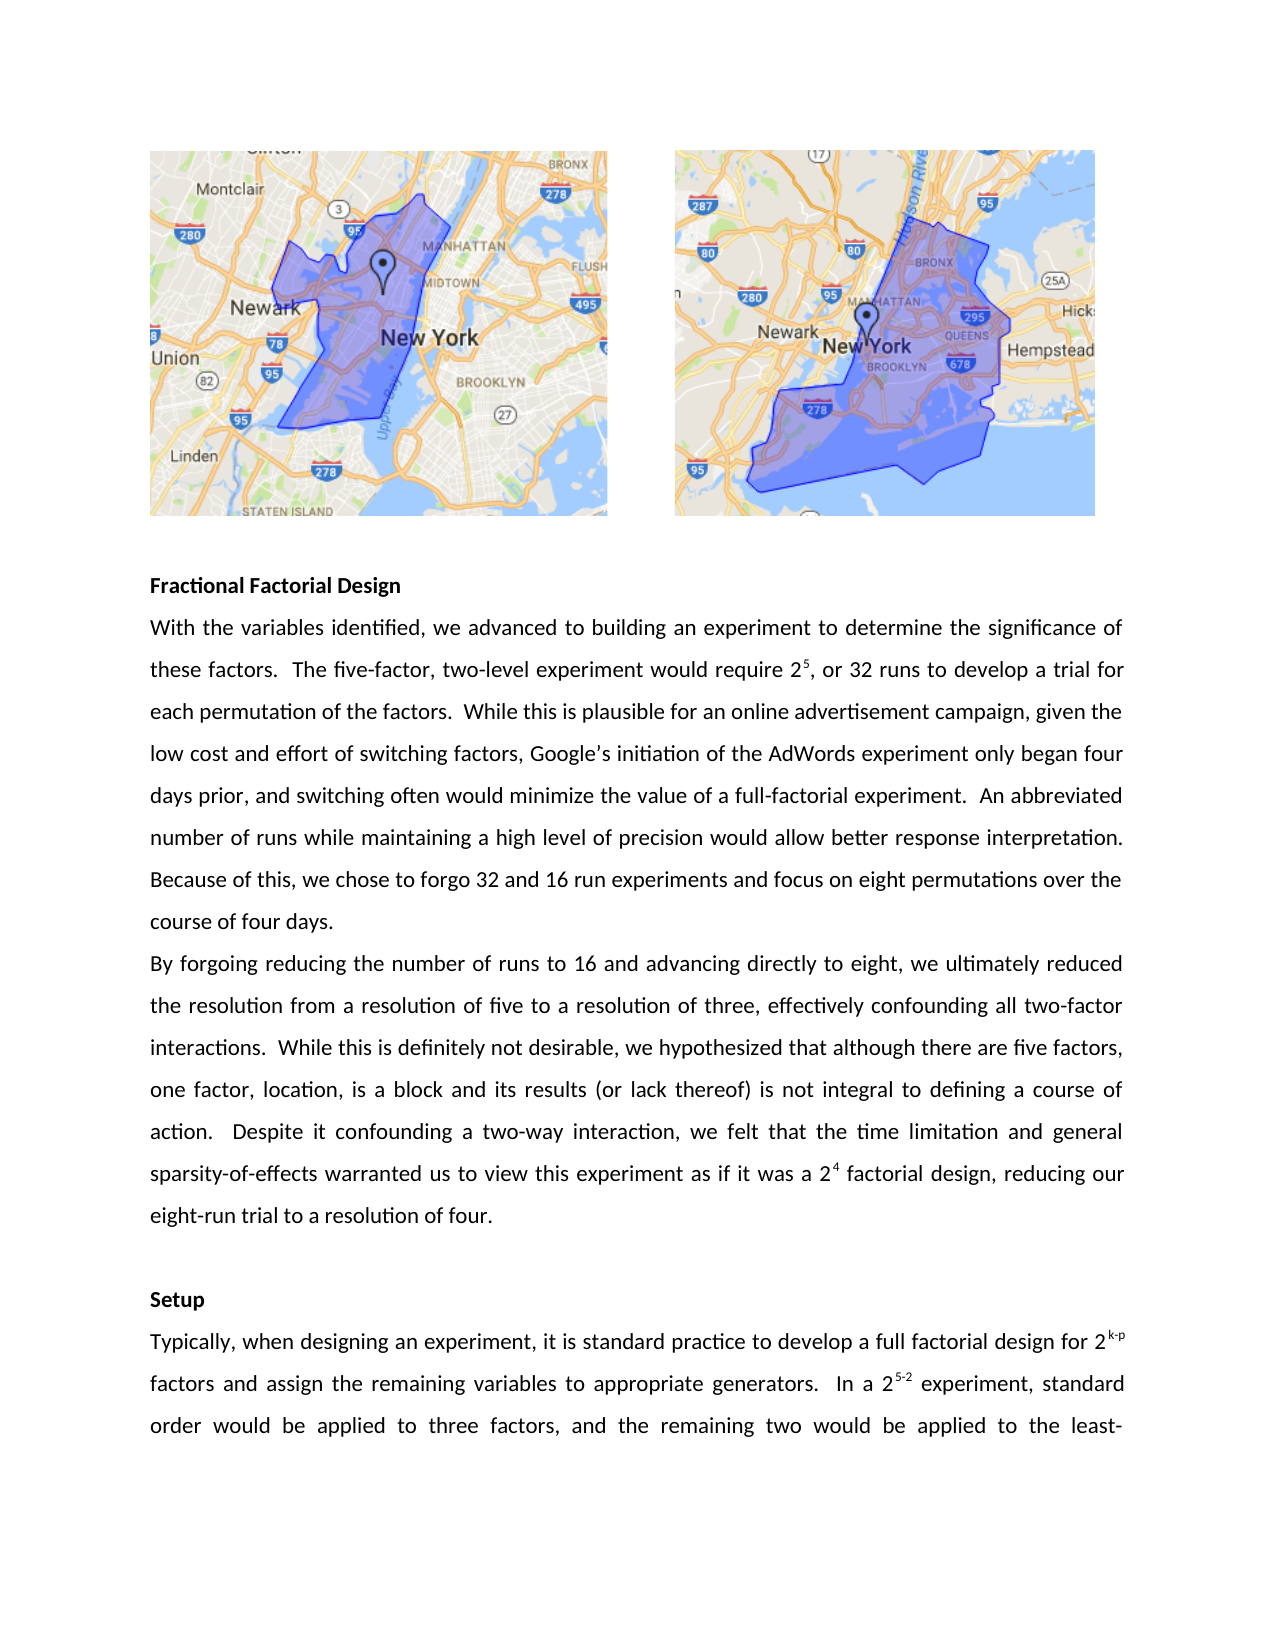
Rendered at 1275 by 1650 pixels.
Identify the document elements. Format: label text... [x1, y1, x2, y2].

text Setup [150, 1285, 1125, 1313]
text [150, 1327, 1125, 1439]
text Fractional Factorial Design [150, 571, 1125, 599]
picture [674, 150, 1095, 516]
text By forgoing reducing the number of runs to 16 and advancing directly to eight, we ultimately reduced the resolution from a resolution of five to a resolution of three, effectively confounding all two-factor interactions. While this is definitely not desirable, we hypothesized that although there are five factors, one factor, location, is a block and its results (or lack thereof) is not integral to defining a course of action. Despite it confounding a two-way interaction, we felt that the time limitation and general sparsity-of-effects warranted us to view this experiment as if it was a 24 factorial design, reducing our eight-run trial to a resolution of four. [150, 949, 1125, 1229]
picture [150, 151, 608, 516]
text With the variables identified, we advanced to building an experiment to determine the significance of these factors. The five-factor, two-level experiment would require 25, or 32 runs to develop a trial for each permutation of the factors. While this is plausible for an online advertisement campaign, given the low cost and effort of switching factors, Google’s initiation of the AdWords experiment only began four days prior, and switching often would minimize the value of a full-factorial experiment. An abbreviated number of runs while maintaining a high level of precision would allow better response interpretation. Because of this, we chose to forgo 32 and 16 run experiments and focus on eight permutations over the course of four days. [150, 613, 1125, 935]
